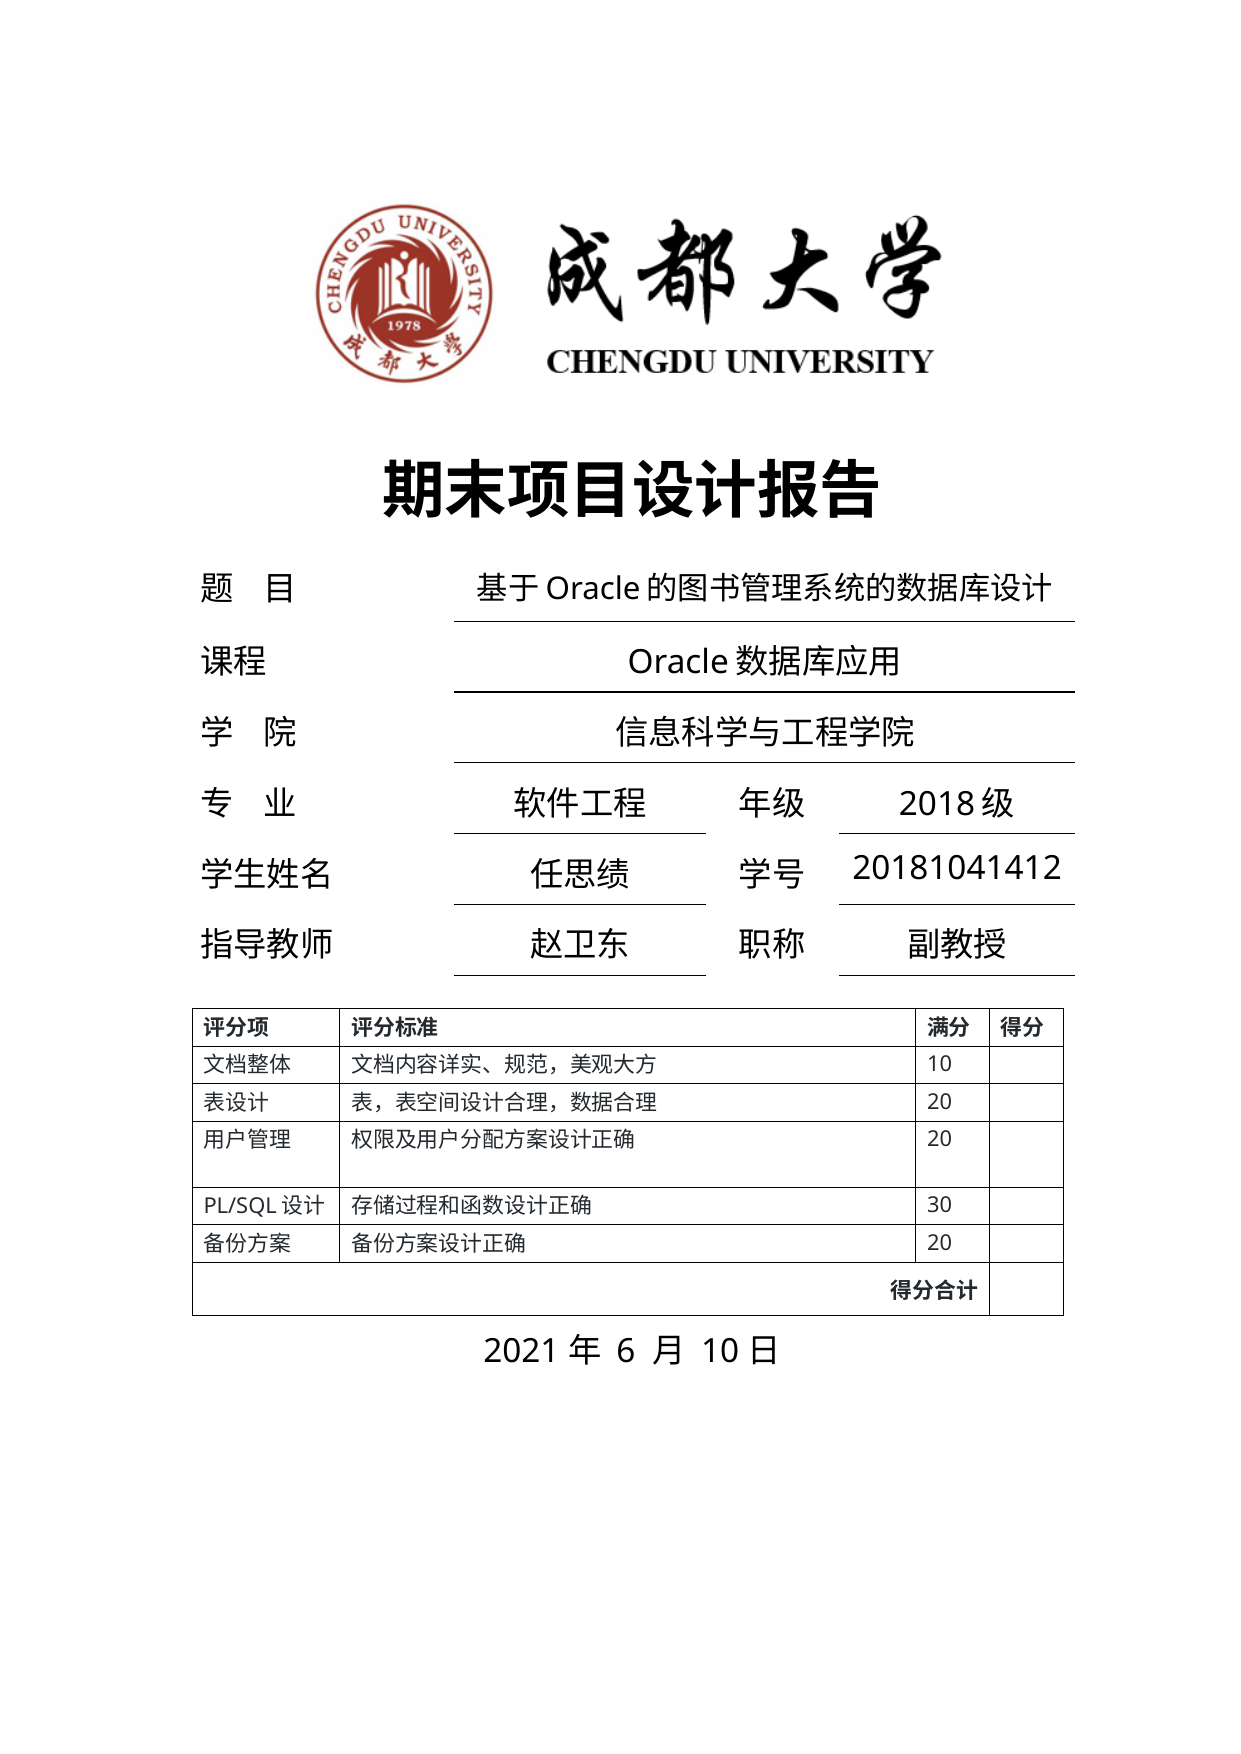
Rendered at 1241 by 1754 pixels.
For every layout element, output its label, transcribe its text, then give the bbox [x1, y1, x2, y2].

table_cell 职称 [706, 904, 838, 975]
table_header 得分 [990, 1009, 1063, 1046]
table_cell 30 [916, 1188, 989, 1224]
table_cell 文档整体 [193, 1047, 339, 1083]
table_cell 专 业 [189, 762, 454, 833]
table_cell 权限及用户分配方案设计正确 [340, 1122, 915, 1187]
text 2021 年 6 月 10 日 [177, 1316, 1087, 1381]
table_cell Oracle数据库应用 [454, 622, 1075, 691]
table_cell 201810414120 [839, 834, 1075, 904]
table_cell 存储过程和函数设计正确 [340, 1188, 915, 1224]
table_cell 信息科学与工程学院 [454, 693, 1075, 762]
table_cell 2018级 [839, 763, 1075, 833]
table_cell 20 [916, 1225, 989, 1262]
table_cell 备份方案设计正确 [340, 1225, 915, 1262]
table_header 评分项 [193, 1009, 339, 1046]
picture [296, 192, 968, 392]
table_cell 20 [916, 1122, 989, 1187]
table_cell 表，表空间设计合理，数据合理 [340, 1084, 915, 1121]
table_cell 学号 [706, 833, 838, 904]
text 期末项目设计报告 [177, 437, 1087, 534]
table_cell [990, 1122, 1063, 1187]
table_cell 用户管理 [193, 1122, 339, 1187]
table_cell [990, 1047, 1063, 1083]
table_cell 副教授 [839, 905, 1075, 975]
table_cell [990, 1225, 1063, 1262]
table_cell [990, 1188, 1063, 1224]
table_cell 任思绩 [454, 834, 706, 904]
table_cell [990, 1084, 1063, 1121]
table_header 题 目 [189, 550, 454, 621]
table_cell 年级 [706, 763, 838, 833]
table_cell 表设计 [193, 1084, 339, 1121]
table_cell 指导教师 [189, 904, 454, 975]
table_cell 软件工程 [454, 763, 706, 833]
table_cell 学生姓名 [189, 833, 454, 904]
table_cell 赵卫东 [454, 905, 706, 975]
table_header 满分 [916, 1009, 989, 1046]
table_cell 得分合计 [193, 1263, 989, 1315]
table_cell 10 [916, 1047, 989, 1083]
table_cell [990, 1263, 1063, 1315]
table_cell 20 [916, 1084, 989, 1121]
table_cell 学 院 [189, 691, 454, 762]
table_cell 课程 [189, 621, 454, 691]
table_cell 备份方案 [193, 1225, 339, 1262]
table_cell 文档内容详实、规范，美观大方 [340, 1047, 915, 1083]
table_cell PL/SQL设计 [193, 1188, 339, 1224]
table_header 评分标准 [340, 1009, 915, 1046]
table_header 基于Oracle的图书管理系统的数据库设计 [454, 550, 1075, 621]
